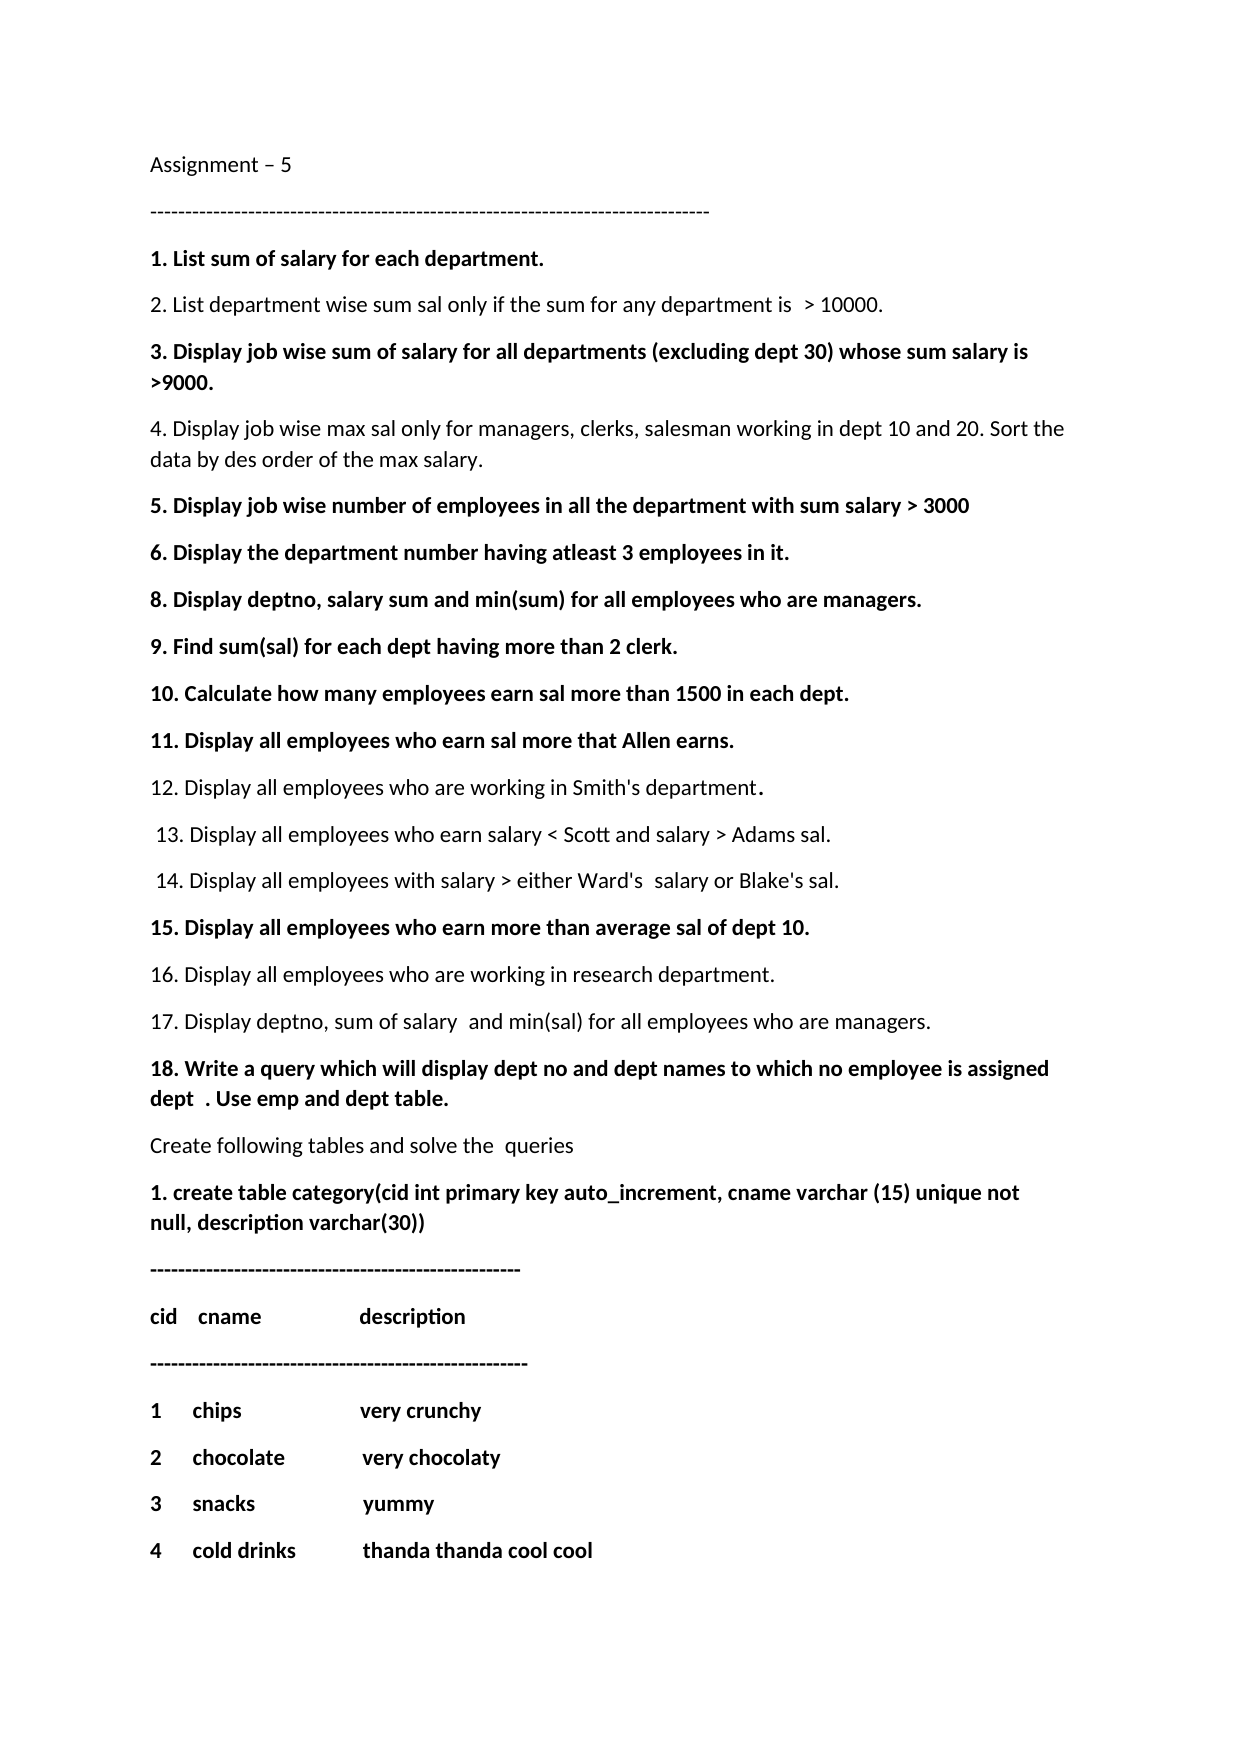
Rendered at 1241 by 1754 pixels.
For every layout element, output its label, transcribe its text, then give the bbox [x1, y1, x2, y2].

text ----------------------------------------------------- [150, 1255, 1090, 1283]
text 18. Write a query which will display dept no and dept names to which no employee is assigned dept . Use emp and dept table. [150, 1054, 1090, 1112]
text Create following tables and solve the queries [150, 1131, 1090, 1159]
text 4 cold drinks thanda thanda cool cool [150, 1536, 1090, 1564]
text 11. Display all employees who earn sal more that Allen earns. [150, 726, 1090, 754]
text 1 chips very crunchy [150, 1396, 1090, 1424]
text 3. Display job wise sum of salary for all departments (excluding dept 30) whose sum salary is >9000. [150, 337, 1090, 396]
text 15. Display all employees who earn more than average sal of dept 10. [150, 913, 1090, 942]
text Assignment – 5 [150, 150, 1090, 178]
text 3 snacks yummy [150, 1489, 1090, 1518]
text ------------------------------------------------------ [150, 1349, 1090, 1377]
text cid cname description [150, 1302, 1090, 1330]
text 2 chocolate very chocolaty [150, 1443, 1090, 1471]
text 10. Calculate how many employees earn sal more than 1500 in each dept. [150, 679, 1090, 707]
text 17. Display deptno, sum of salary and min(sal) for all employees who are managers. [150, 1007, 1090, 1035]
text 1. create table category(cid int primary key auto_increment, cname varchar (15) unique not null, description varchar(30)) [150, 1178, 1090, 1236]
text 1. List sum of salary for each department. [150, 244, 1090, 272]
text 2. List department wise sum sal only if the sum for any department is > 10000. [150, 291, 1090, 319]
text 6. Display the department number having atleast 3 employees in it. [150, 538, 1090, 567]
text 4. Display job wise max sal only for managers, clerks, salesman working in dept 10 and 20. Sort the data by des order of the max salary. [150, 414, 1090, 473]
text 9. Find sum(sal) for each dept having more than 2 clerk. [150, 632, 1090, 660]
text -------------------------------------------------------------------------------- [150, 197, 1090, 225]
text 5. Display job wise number of employees in all the department with sum salary > 3000 [150, 492, 1090, 520]
text 13. Display all employees who earn salary < Scott and salary > Adams sal. [150, 820, 1090, 848]
text 16. Display all employees who are working in research department. [150, 960, 1090, 988]
text 12. Display all employees who are working in Smith's department. [150, 773, 1090, 801]
text 8. Display deptno, salary sum and min(sum) for all employees who are managers. [150, 585, 1090, 613]
text 14. Display all employees with salary > either Ward's salary or Blake's sal. [150, 867, 1090, 895]
